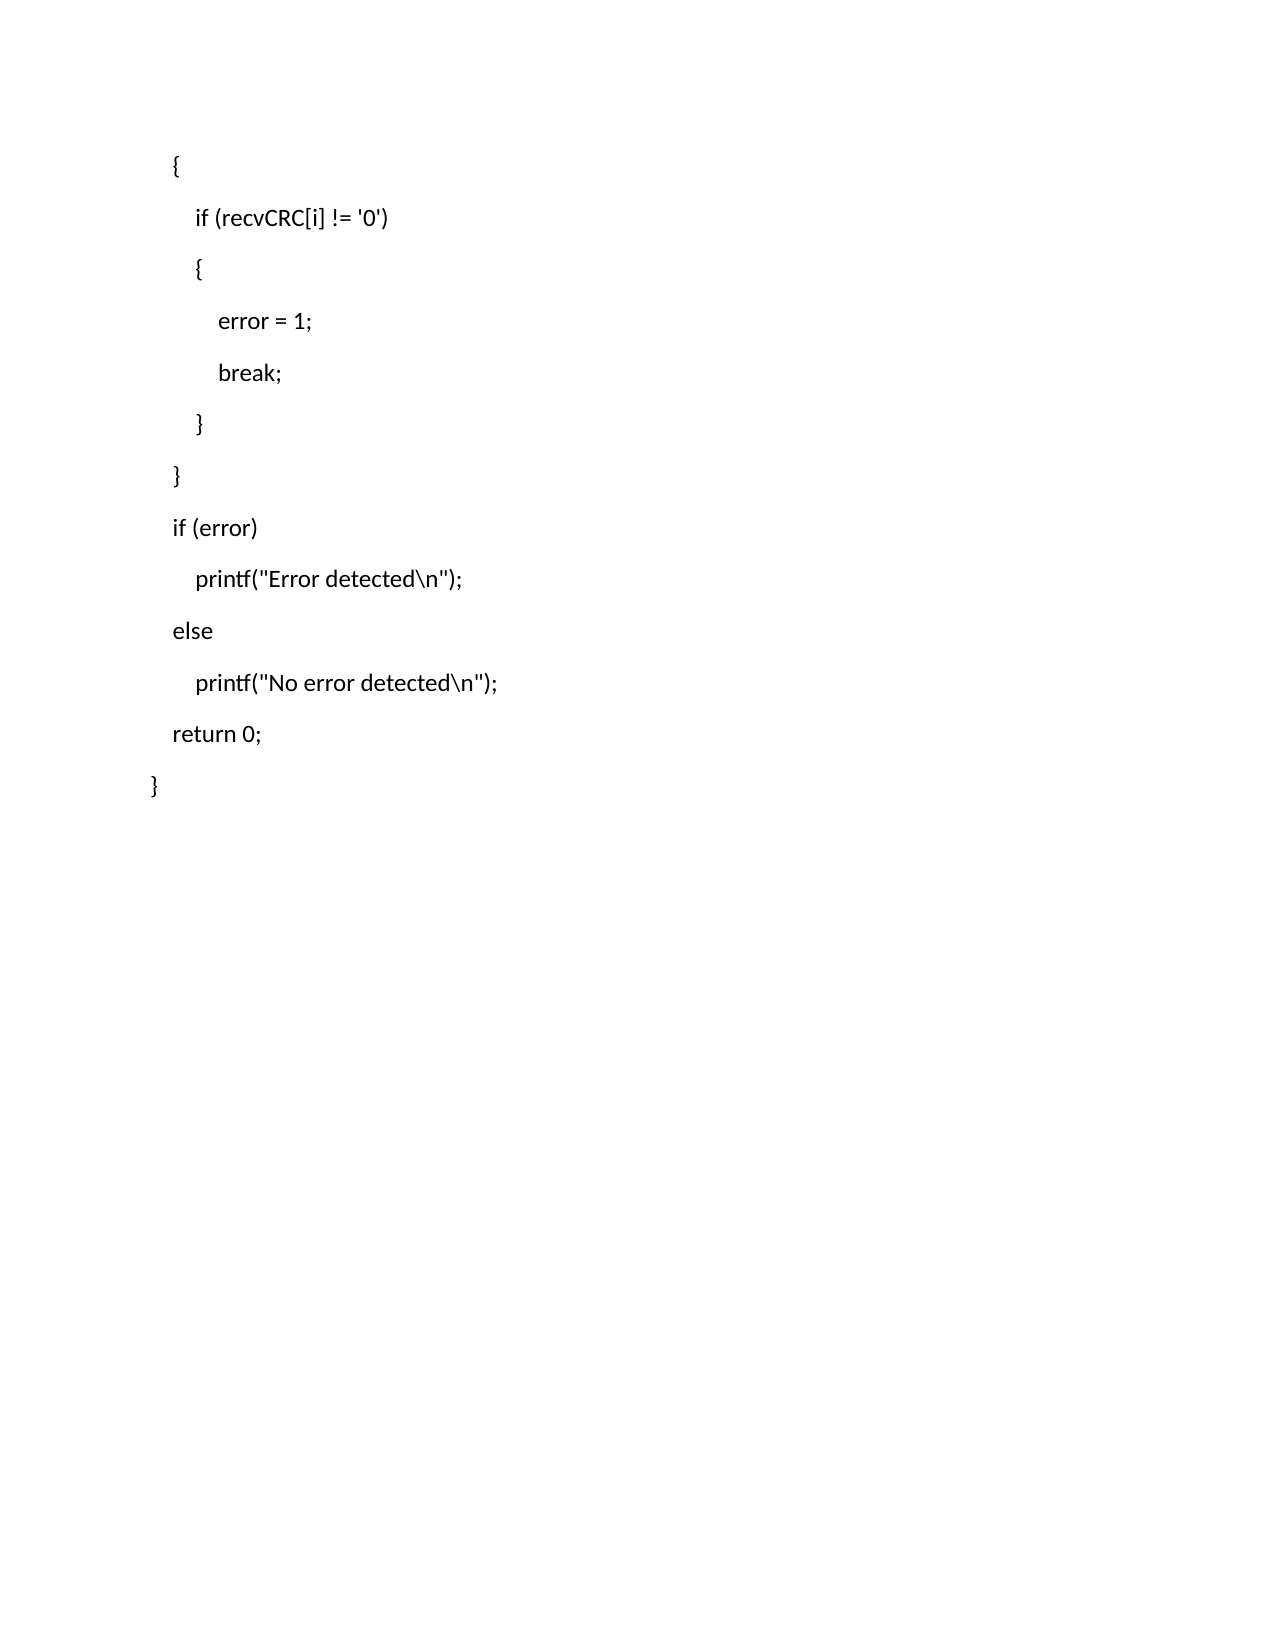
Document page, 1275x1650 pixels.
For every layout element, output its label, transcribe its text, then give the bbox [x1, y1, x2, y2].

text printf("No error detected\n"); [150, 667, 1125, 697]
text if (error) [150, 512, 1125, 542]
text { [150, 150, 1125, 181]
text } [150, 408, 1125, 439]
text } [150, 460, 1125, 491]
text return 0; [150, 718, 1125, 749]
text error = 1; [150, 305, 1125, 336]
text { [150, 253, 1125, 284]
text else [150, 615, 1125, 646]
text break; [150, 357, 1125, 387]
text if (recvCRC[i] != '0') [150, 202, 1125, 232]
text printf("Error detected\n"); [150, 563, 1125, 594]
text } [150, 770, 1125, 801]
